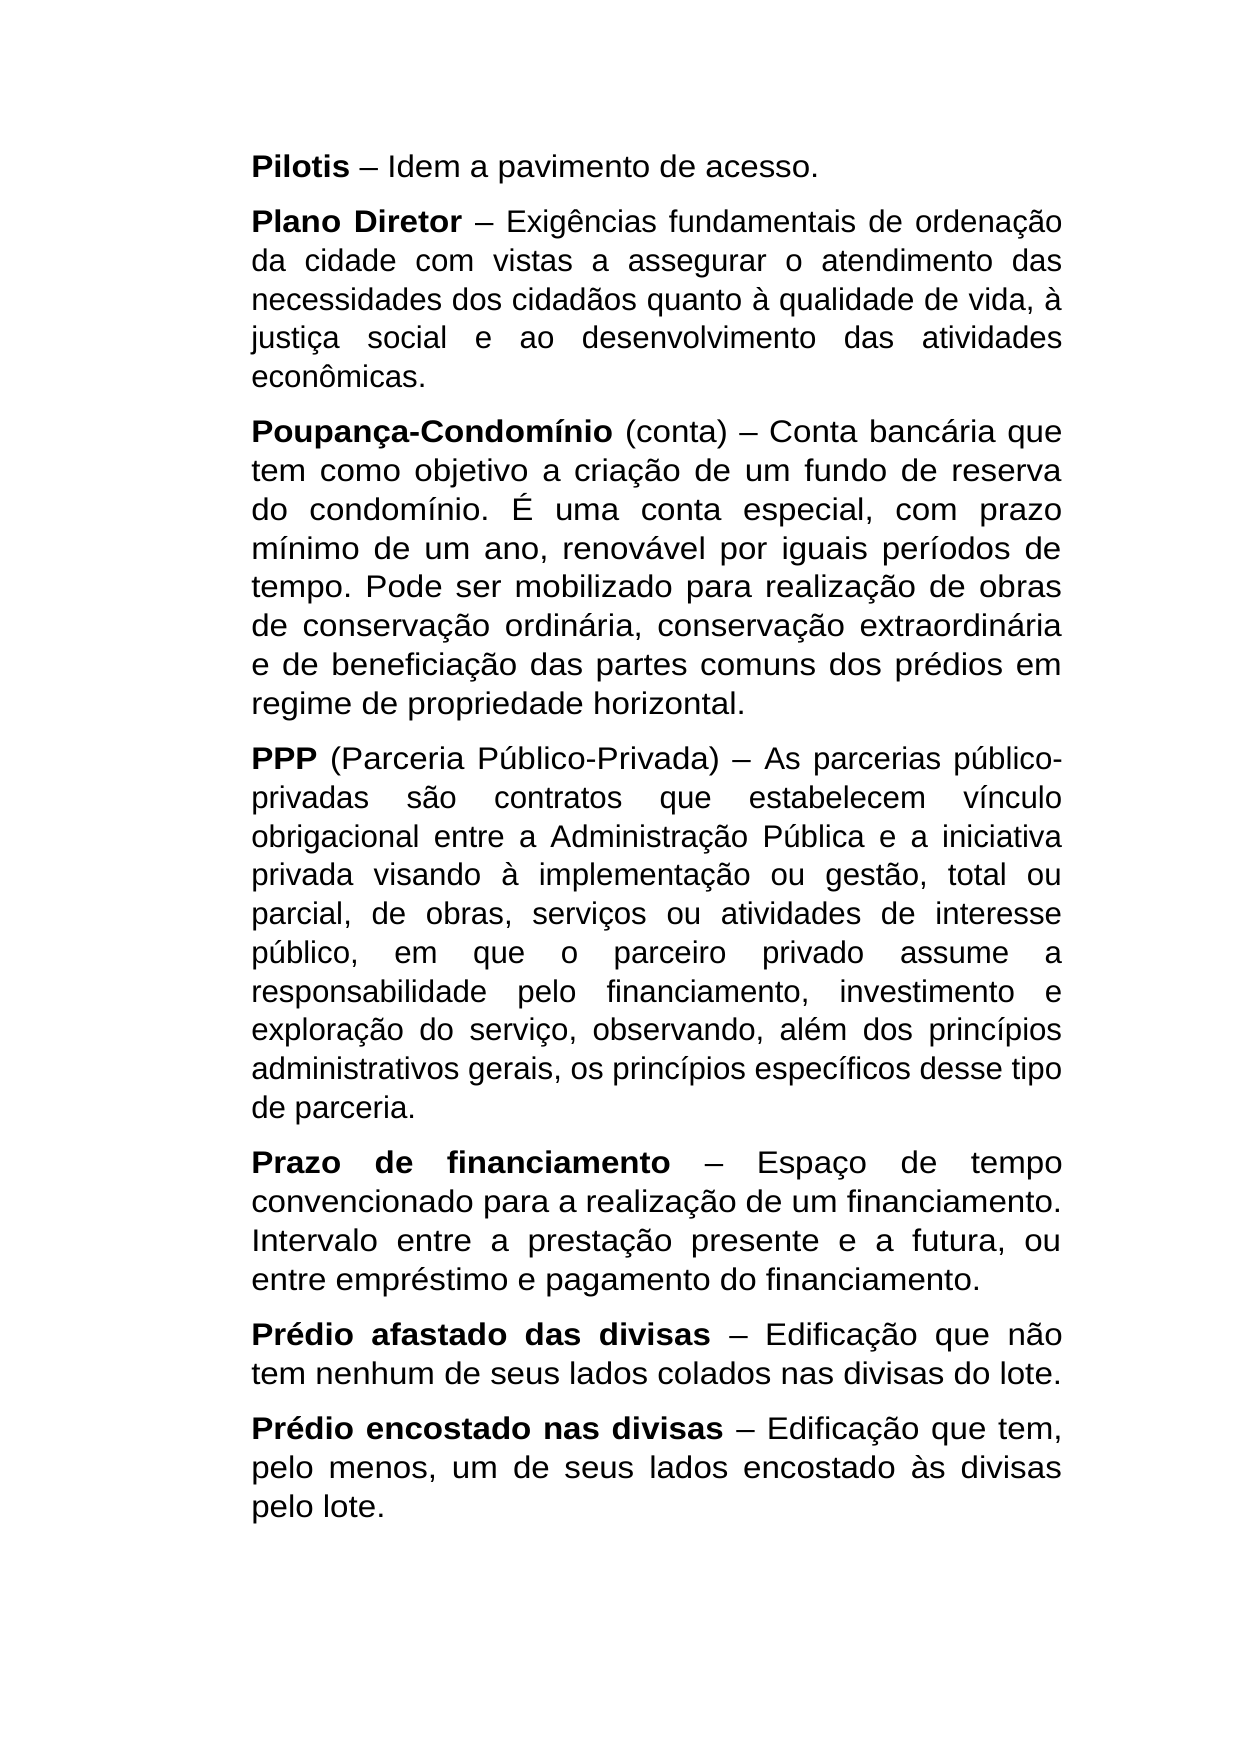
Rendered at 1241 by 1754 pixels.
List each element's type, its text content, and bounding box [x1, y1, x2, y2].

text PPP (Parceria Público-Privada) – As parcerias público-privadas são contratos que estabelecem vínculo obrigacional entre a Administração Pública e a iniciativa privada visando à implementação ou gestão, total ou parcial, de obras, serviços ou atividades de interesse público, em que o parceiro privado assume a responsabilidade pelo financiamento, investimento e exploração do serviço, observando, além dos princípios administrativos gerais, os princípios específicos desse tipo de parceria. [251, 740, 1063, 1125]
text Prazo de financiamento – Espaço de tempo convencionado para a realização de um financiamento. Intervalo entre a prestação presente e a futura, ou entre empréstimo e pagamento do financiamento. [251, 1144, 1063, 1296]
text Pilotis – Idem a pavimento de acesso. [251, 148, 1063, 183]
text Poupança-Condomínio (conta) – Conta bancária que tem como objetivo a criação de um fundo de reserva do condomínio. É uma conta especial, com prazo mínimo de um ano, renovável por iguais períodos de tempo. Pode ser mobilizado para realização de obras de conservação ordinária, conservação extraordinária e de beneficiação das partes comuns dos prédios em regime de propriedade horizontal. [251, 413, 1063, 721]
text Prédio afastado das divisas – Edificação que não tem nenhum de seus lados colados nas divisas do lote. [251, 1316, 1063, 1391]
text Prédio encostado nas divisas – Edificação que tem, pelo menos, um de seus lados encostado às divisas lote. [251, 1410, 1063, 1523]
text Plano Diretor – Exigências fundamentais de ordenação da cidade com vistas a assegurar o atendimento das necessidades dos cidadãos quanto à qualidade de vida, à justiça social e ao desenvolvimento das atividades econômicas. [251, 203, 1063, 394]
